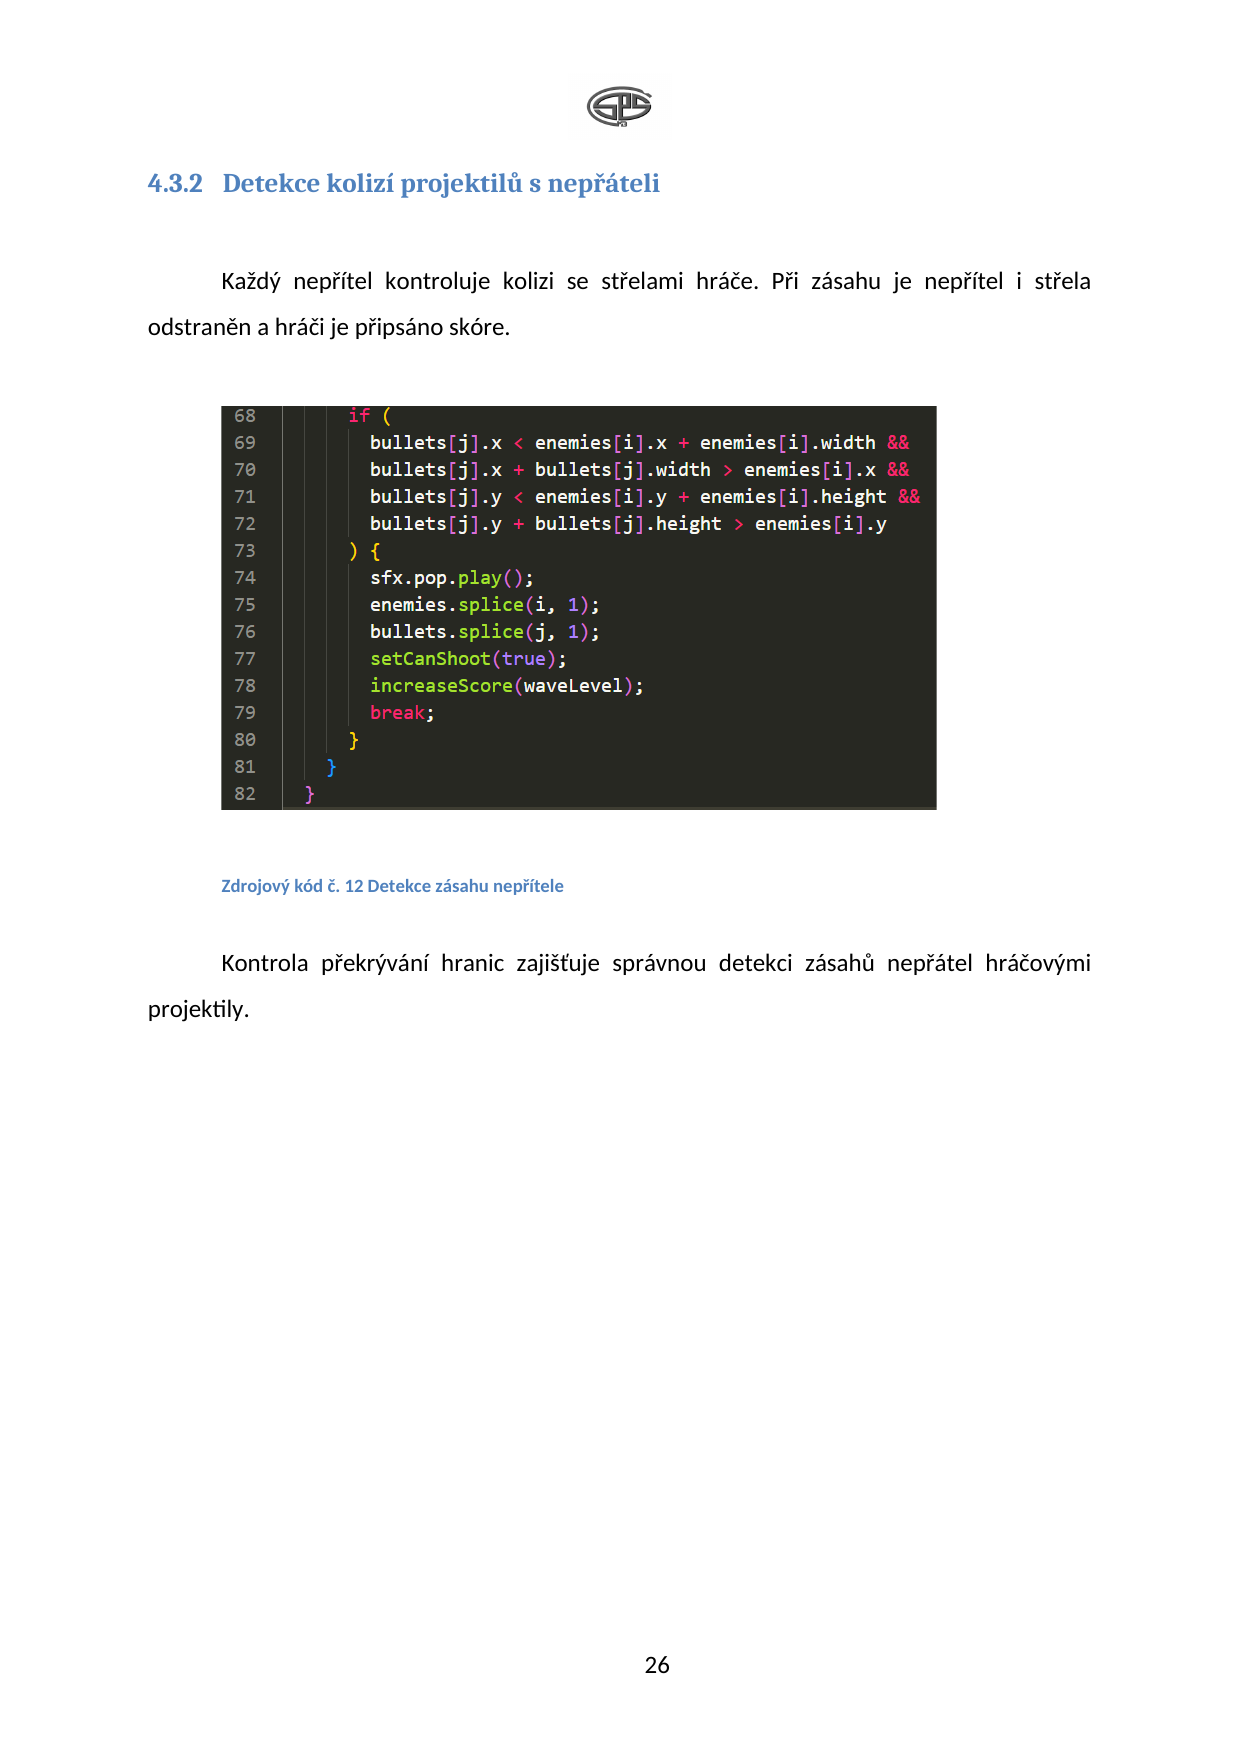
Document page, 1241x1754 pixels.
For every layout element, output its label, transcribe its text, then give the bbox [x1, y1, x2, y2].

text Kontrola překrývání hranic zajišťuje správnou detekci zásahů nepřátel hráčovými projektily. [148, 948, 1093, 1024]
text Zdrojový kód č. 12 Detekce zásahu nepřítele [148, 875, 1093, 898]
picture [567, 73, 673, 140]
text Každý nepřítel kontroluje kolizi se střelami hráče. Při zásahu je nepřítel i střela odstraněn a hráči je připsáno skóre. [148, 265, 1093, 341]
picture [221, 406, 937, 810]
subtitle Detekce kolizí projektilů s nepřáteli [148, 168, 1093, 199]
